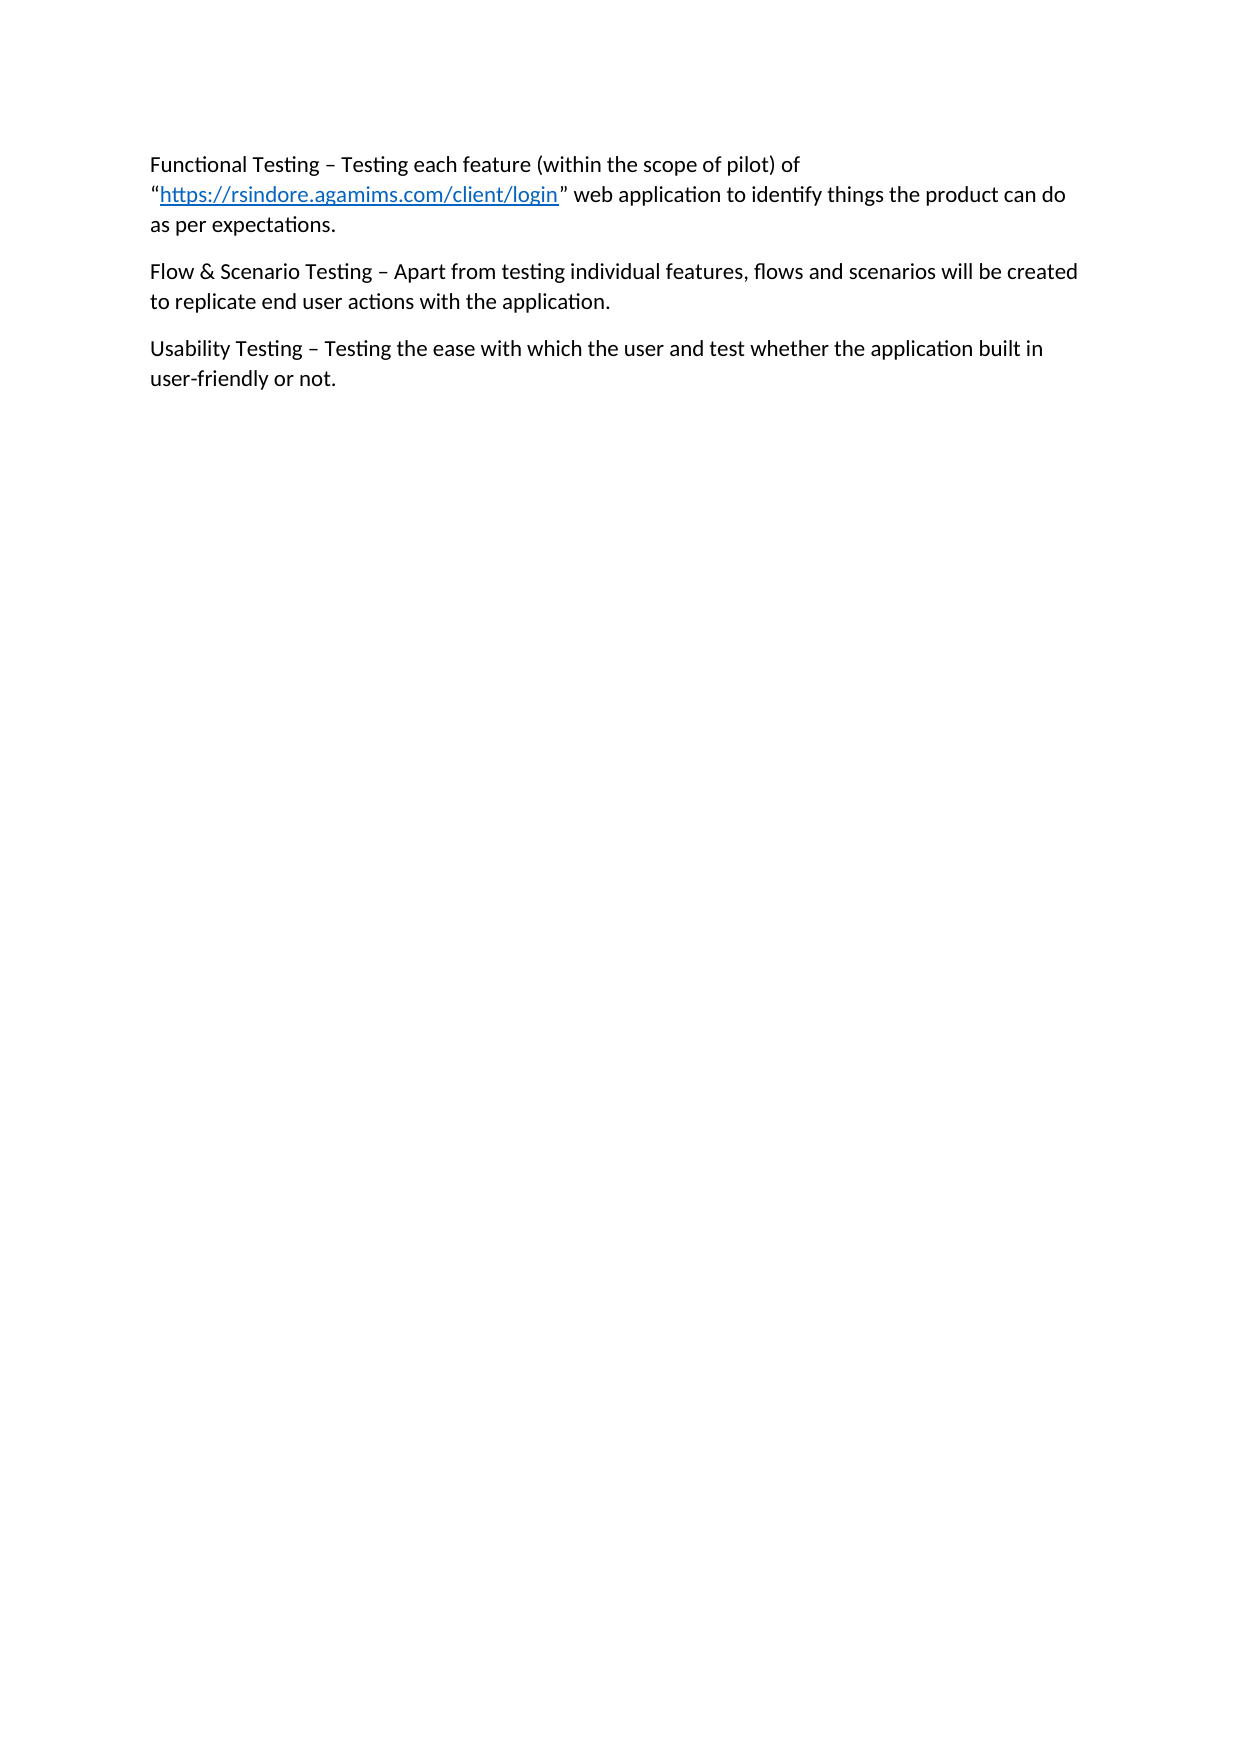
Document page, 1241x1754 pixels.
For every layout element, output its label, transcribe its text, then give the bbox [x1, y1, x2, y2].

text Functional Testing – Testing each feature (within the scope of pilot) of “https://rsindore.agamims.com/client/login” web application to identify things the product can do as per expectations. [150, 150, 1090, 238]
text Flow & Scenario Testing – Apart from testing individual features, flows and scenarios will be created to replicate end user actions with the application. [150, 257, 1090, 316]
text Usability Testing – Testing the ease with which the user and test whether the application built in user-friendly or not. [150, 334, 1090, 393]
